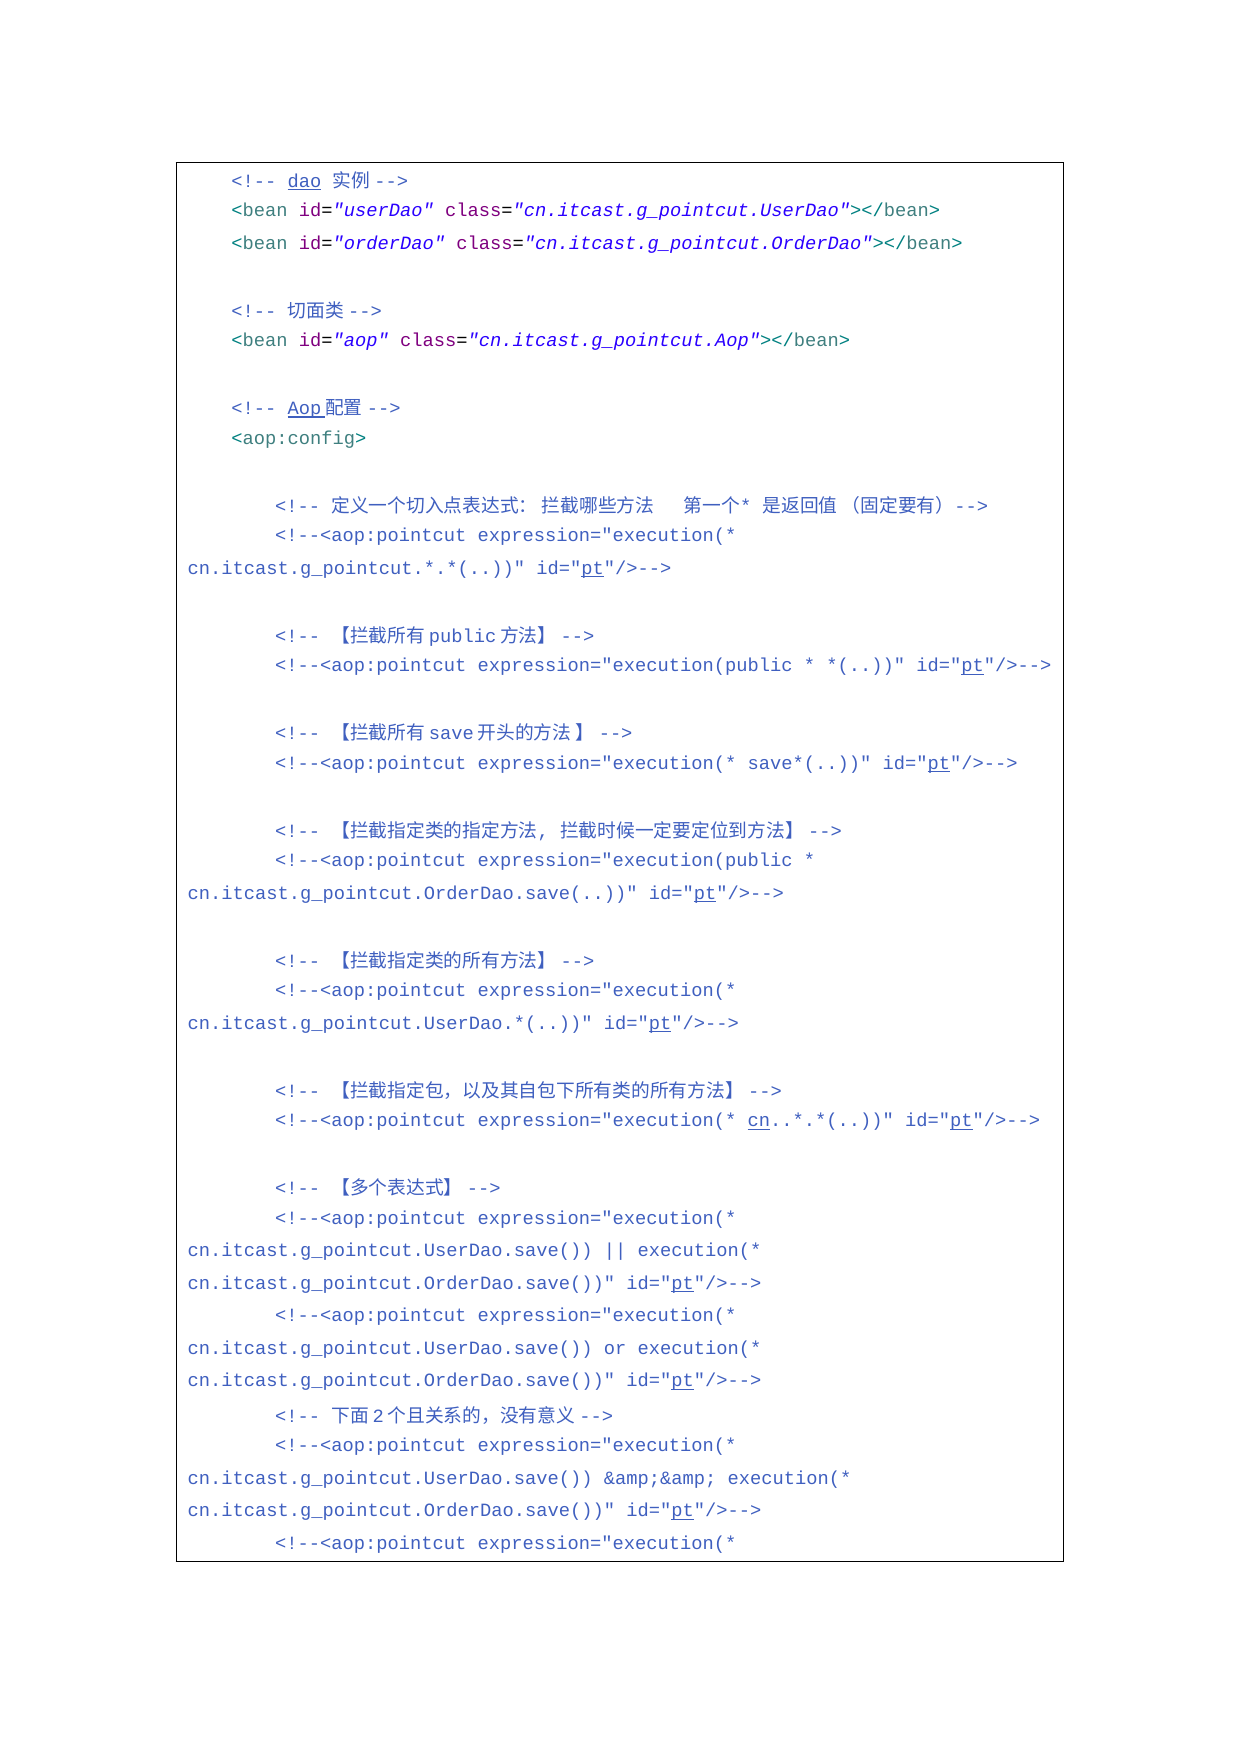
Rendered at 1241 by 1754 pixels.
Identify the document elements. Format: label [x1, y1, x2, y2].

table_header [177, 163, 1063, 1561]
